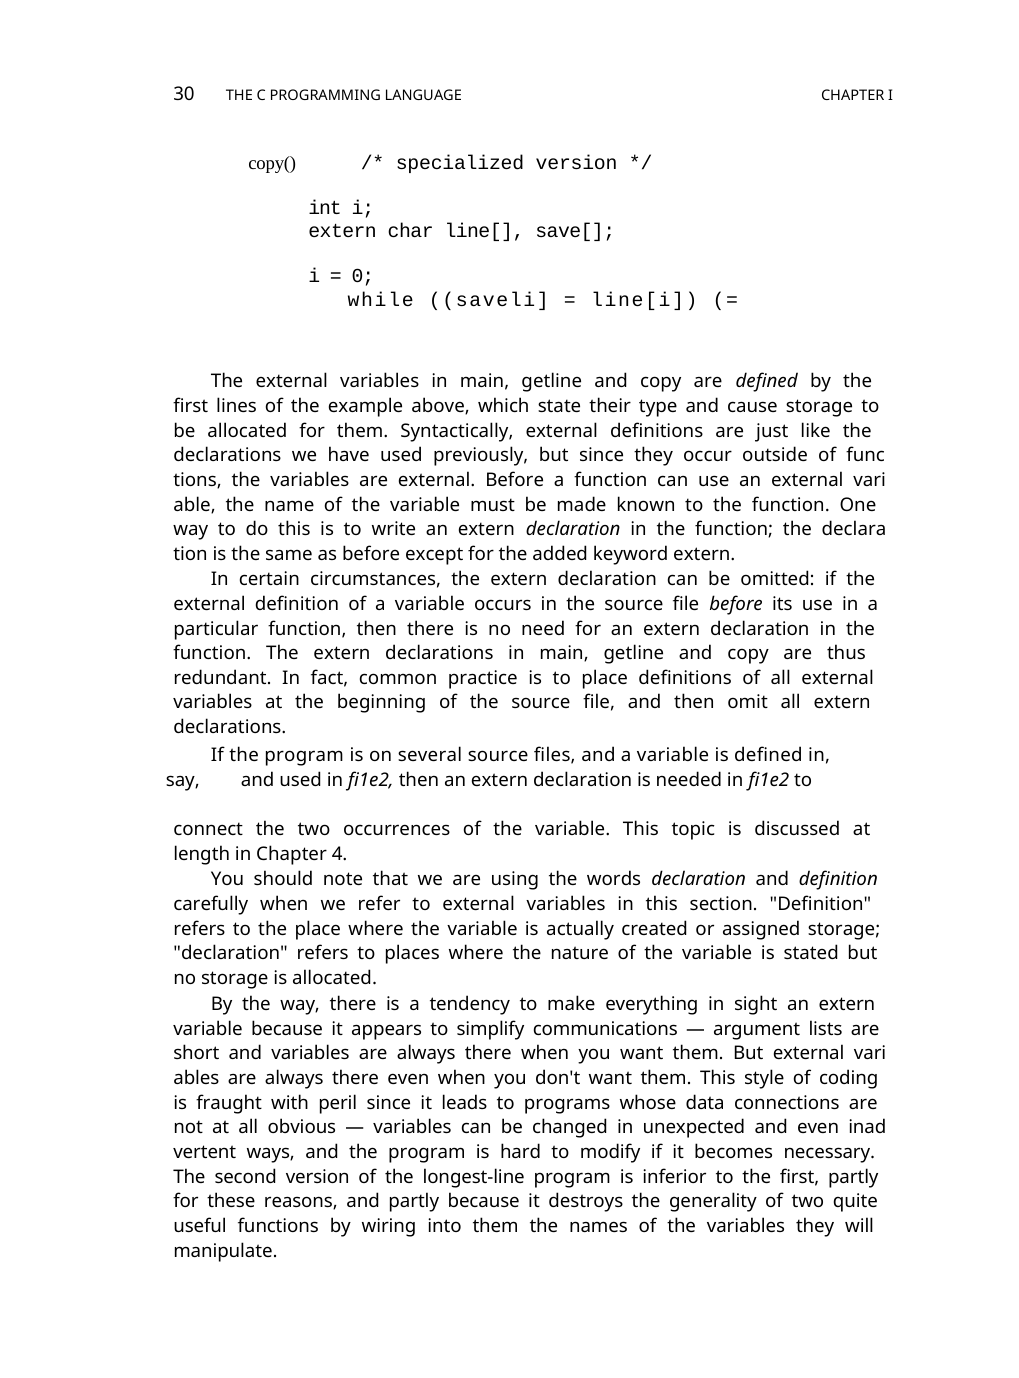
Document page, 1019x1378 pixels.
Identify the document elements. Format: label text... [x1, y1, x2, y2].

text i = 0; [308, 264, 913, 286]
text copy() /* specialized version */ [248, 151, 913, 174]
text extern char line[], save[]; [308, 220, 913, 242]
text while ((saveli] = line[i]) (= [173, 288, 913, 310]
text say, and used in fi1e2, then an extern declaration is needed in fi1e2 to connect the two occurrences of the variable. This topic is discussed at length in Chapter 4. [173, 792, 898, 865]
text You should note that we are using the words declaration and definition carefully when we refer to external variables in this section. "Definition" refers to the place where the variable is actually created or assigned storage; "declaration" refers to places where the nature of the variable is stated but no storage is allocated. [173, 866, 898, 989]
text The external variables in main, getline and copy are defined by the first lines of the example above, which state their type and cause storage to be allocated for them. Syntactically, external definitions are just like the declarations we have used previously, but since they occur outside of func tions, the variables are external. Before a function can use an external vari able, the name of the variable must be made known to the function. One way to do this is to write an extern declaration in the function; the declara tion is the same as before except for the added keyword extern. [173, 368, 898, 566]
text 30 THE C PROGRAMMING LANGUAGE CHAPTER I [173, 81, 913, 106]
text If the program is on several source files, and a variable is defined in, [211, 742, 913, 766]
text int i; [308, 197, 913, 219]
text In certain circumstances, the extern declaration can be omitted: if the external definition of a variable occurs in the source file before its use in a particular function, then there is no need for an extern declaration in the function. The extern declarations in main, getline and copy are thus redundant. In fact, common practice is to place definitions of all external variables at the beginning of the source file, and then omit all extern declarations. [173, 566, 898, 739]
text By the way, there is a tendency to make everything in sight an extern variable because it appears to simplify communications — argument lists are short and variables are always there when you want them. But external vari ables are always there even when you don't want them. This style of coding is fraught with peril since it leads to programs whose data connections are not at all obvious — variables can be changed in unexpected and even inad vertent ways, and the program is hard to modify if it becomes necessary. The second version of the longest-line program is inferior to the first, partly for these reasons, and partly because it destroys the generality of two quite useful functions by wiring into them the names of the variables they will manipulate. [173, 991, 898, 1262]
